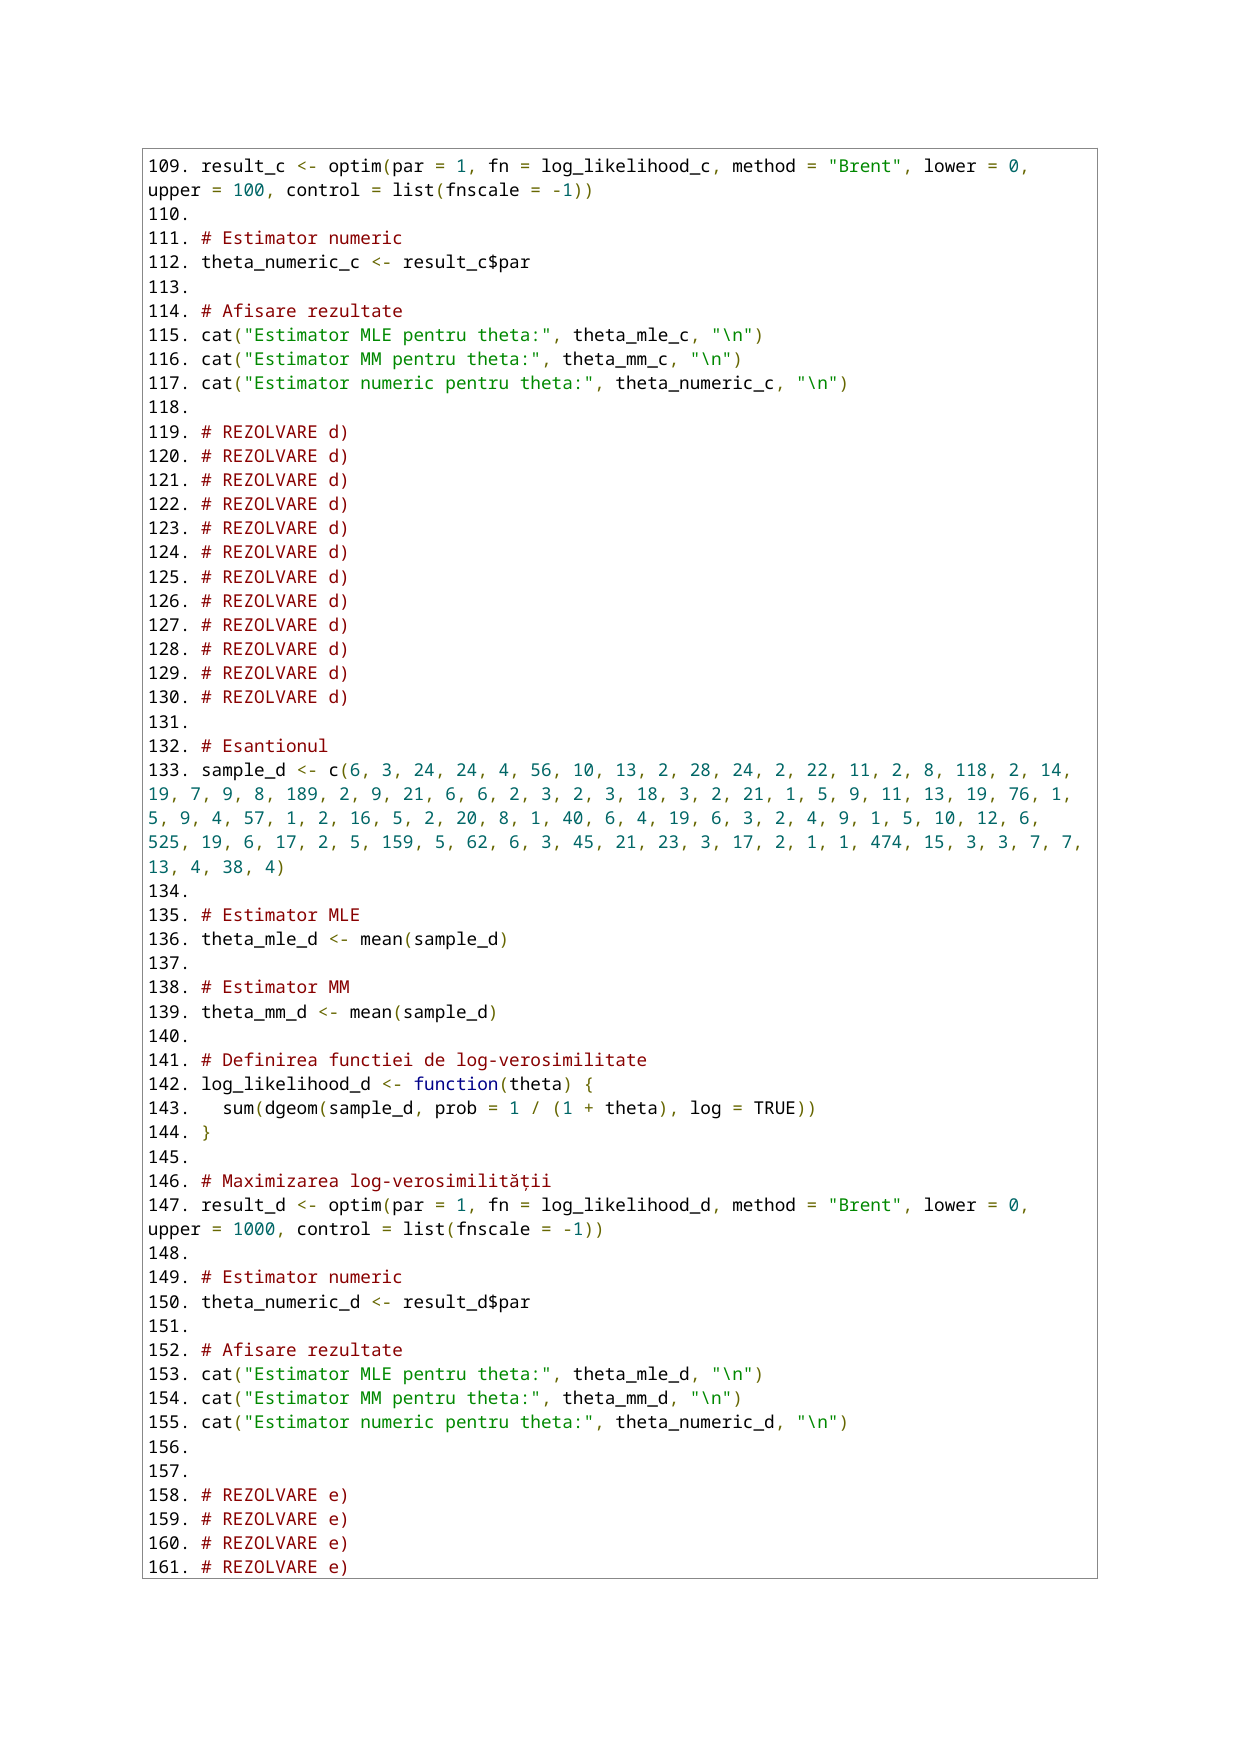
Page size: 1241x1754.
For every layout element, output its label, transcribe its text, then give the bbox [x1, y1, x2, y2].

text 133. sample_d <- c(6, 3, 24, 24, 4, 56, 10, 13, 2, 28, 24, 2, 22, 11, 2, 8, 118, 2, 14, 19, 7, 9, 8, 189, 2, 9, 21, 6, 6, 2, 3, 2, 3, 18, 3, 2, 21, 1, 5, 9, 11, 13, 19, 76, 1, 5, 9, 4, 57, 1, 2, 16, 5, 2, 20, 8, 1, 40, 6, 4, 19, 6, 3, 2, 4, 9, 1, 5, 10, 12, 6, 525, 19, 6, 17, 2, 5, 159, 5, 62, 6, 3, 45, 21, 23, 3, 17, 2, 1, 1, 474, 15, 3, 3, 7, 7, 13, 4, 38, 4) [148, 757, 1093, 878]
text 155. cat("Estimator numeric pentru theta:", theta_numeric_d, "\n") [148, 1410, 1093, 1434]
text 137. [148, 951, 1093, 975]
text 131. [148, 709, 1093, 733]
text 134. [148, 878, 1093, 902]
text 132. # Esantionul [148, 733, 1093, 757]
text 135. # Estimator MLE [148, 902, 1093, 927]
text 116. cat("Estimator MM pentru theta:", theta_mm_c, "\n") [148, 347, 1093, 371]
text 146. # Maximizarea log-verosimilității [148, 1168, 1093, 1192]
text 123. # REZOLVARE d) [148, 516, 1093, 540]
text 160. # REZOLVARE e) [148, 1531, 1093, 1555]
text 111. # Estimator numeric [148, 226, 1093, 250]
text 113. [148, 274, 1093, 298]
text 110. [148, 202, 1093, 226]
text 151. [148, 1313, 1093, 1337]
text 142. log_likelihood_d <- function(theta) { [148, 1072, 1093, 1096]
text 130. # REZOLVARE d) [148, 685, 1093, 709]
text 122. # REZOLVARE d) [148, 492, 1093, 516]
text 125. # REZOLVARE d) [148, 564, 1093, 588]
text 136. theta_mle_d <- mean(sample_d) [148, 927, 1093, 951]
text 156. [148, 1434, 1093, 1458]
text 115. cat("Estimator MLE pentru theta:", theta_mle_c, "\n") [148, 322, 1093, 347]
text 149. # Estimator numeric [148, 1265, 1093, 1289]
text 144. } [148, 1120, 1093, 1144]
text 145. [148, 1144, 1093, 1168]
text 114. # Afisare rezultate [148, 298, 1093, 322]
text 118. [148, 395, 1093, 419]
text 121. # REZOLVARE d) [148, 467, 1093, 492]
text 140. [148, 1023, 1093, 1047]
text 153. cat("Estimator MLE pentru theta:", theta_mle_d, "\n") [148, 1362, 1093, 1386]
text 159. # REZOLVARE e) [148, 1507, 1093, 1531]
text 157. [148, 1458, 1093, 1482]
text 148. [148, 1241, 1093, 1265]
text 124. # REZOLVARE d) [148, 540, 1093, 564]
text 143. sum(dgeom(sample_d, prob = 1 / (1 + theta), log = TRUE)) [148, 1096, 1093, 1120]
text 154. cat("Estimator MM pentru theta:", theta_mm_d, "\n") [148, 1386, 1093, 1410]
text 138. # Estimator MM [148, 975, 1093, 999]
text 147. result_d <- optim(par = 1, fn = log_likelihood_d, method = "Brent", lower = 0, upper = 1000, control = list(fnscale = -1)) [148, 1192, 1093, 1241]
text 117. cat("Estimator numeric pentru theta:", theta_numeric_c, "\n") [148, 371, 1093, 395]
text 128. # REZOLVARE d) [148, 637, 1093, 661]
text 109. result_c <- optim(par = 1, fn = log_likelihood_c, method = "Brent", lower = 0, upper = 100, control = list(fnscale = -1)) [143, 149, 1097, 202]
text 127. # REZOLVARE d) [148, 612, 1093, 637]
text 129. # REZOLVARE d) [148, 661, 1093, 685]
text 112. theta_numeric_c <- result_c$par [148, 250, 1093, 274]
text 161. # REZOLVARE e) [148, 1555, 1093, 1578]
text 152. # Afisare rezultate [148, 1337, 1093, 1362]
text 126. # REZOLVARE d) [148, 588, 1093, 612]
text 141. # Definirea functiei de log-verosimilitate [148, 1047, 1093, 1072]
text 120. # REZOLVARE d) [148, 443, 1093, 467]
text 119. # REZOLVARE d) [148, 419, 1093, 443]
text 139. theta_mm_d <- mean(sample_d) [148, 999, 1093, 1023]
text 158. # REZOLVARE e) [148, 1482, 1093, 1507]
text 150. theta_numeric_d <- result_d$par [148, 1289, 1093, 1313]
